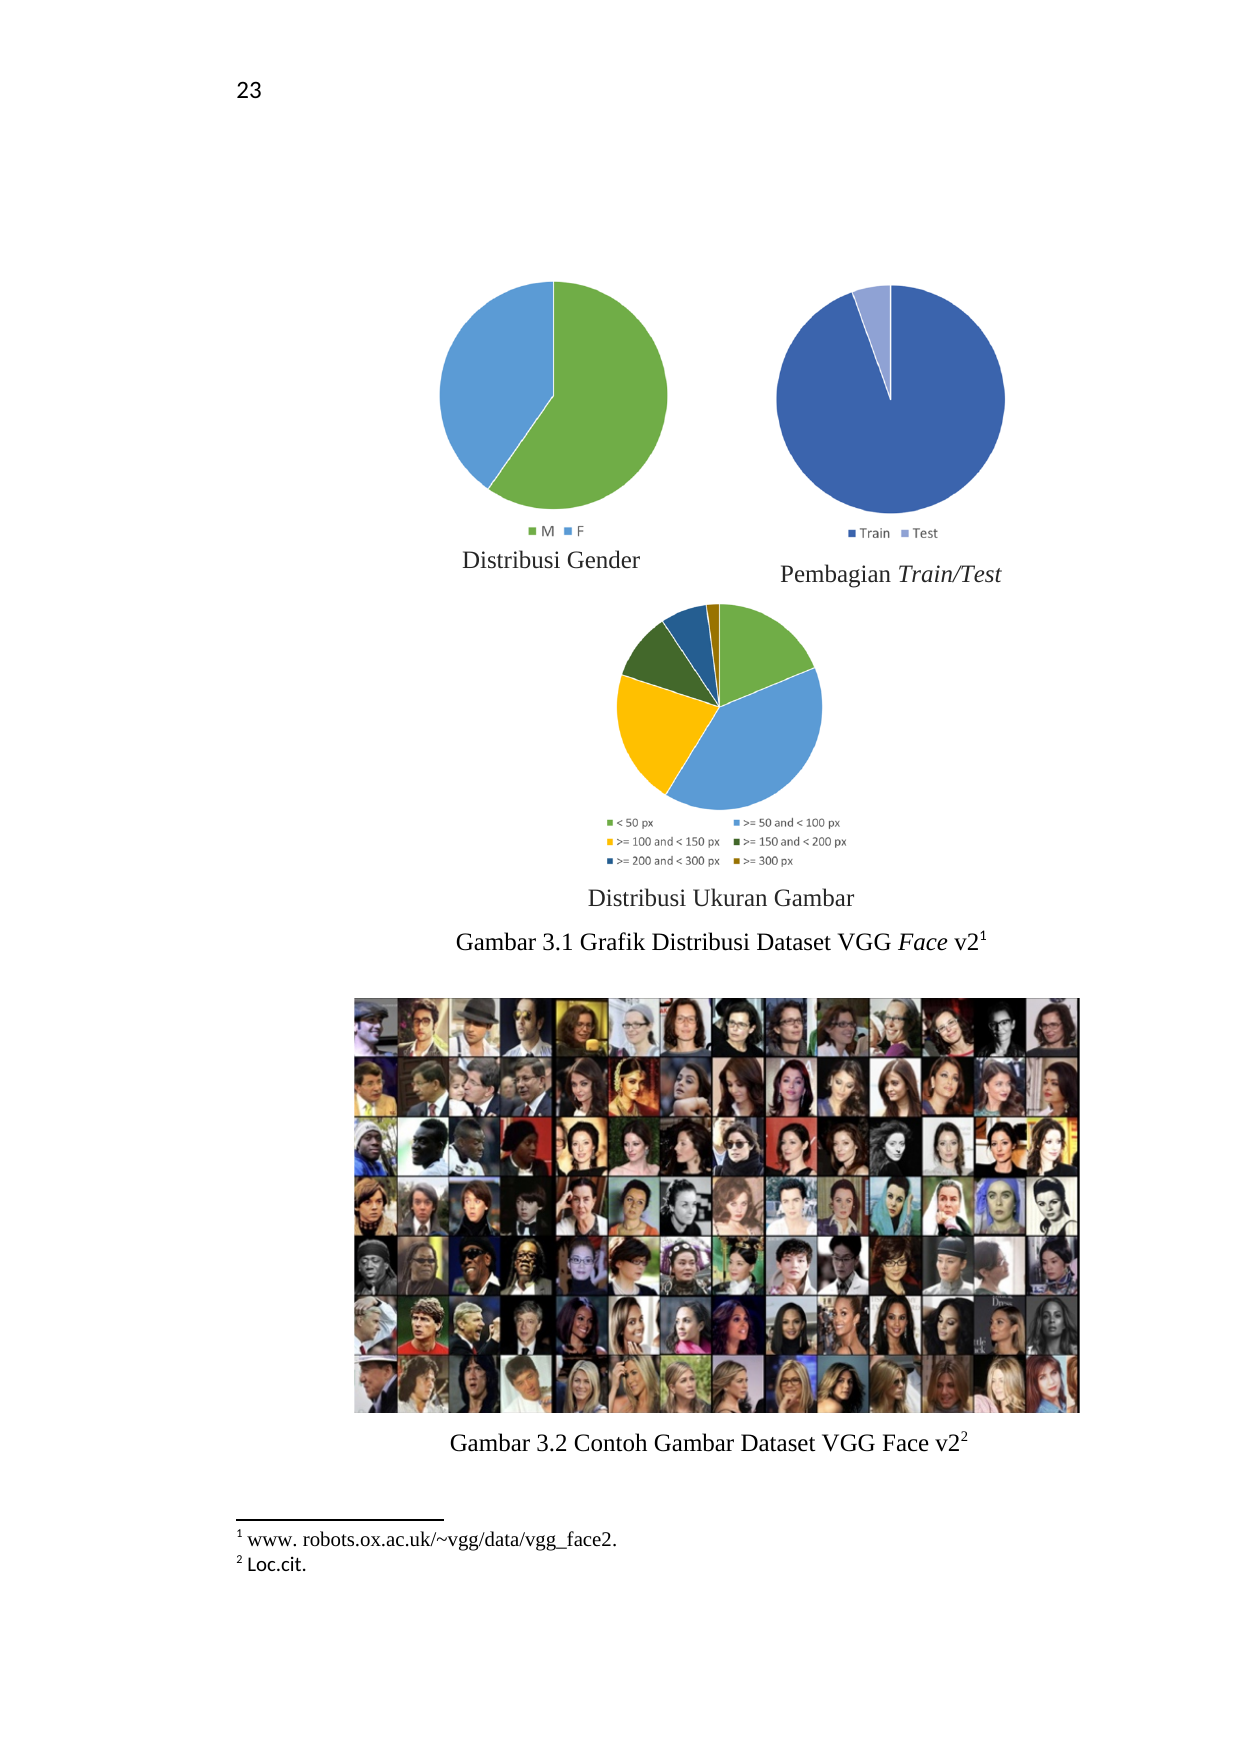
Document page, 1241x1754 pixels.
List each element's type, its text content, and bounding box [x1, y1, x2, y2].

text Gambar 3.2 Contoh Gambar Dataset VGG Face v2 [354, 1428, 1063, 1456]
picture [422, 279, 680, 546]
table_header Distribusi Gender [381, 279, 721, 602]
table_cell Distribusi Ukuran Gambar [381, 603, 1061, 926]
table_cell Gambar 3.1 Grafik Distribusi Dataset VGG Face v2 [381, 926, 1061, 974]
picture [588, 602, 854, 869]
picture [766, 279, 1016, 546]
table_header Pembagian Train/Test [721, 279, 1061, 602]
picture [354, 998, 1080, 1413]
